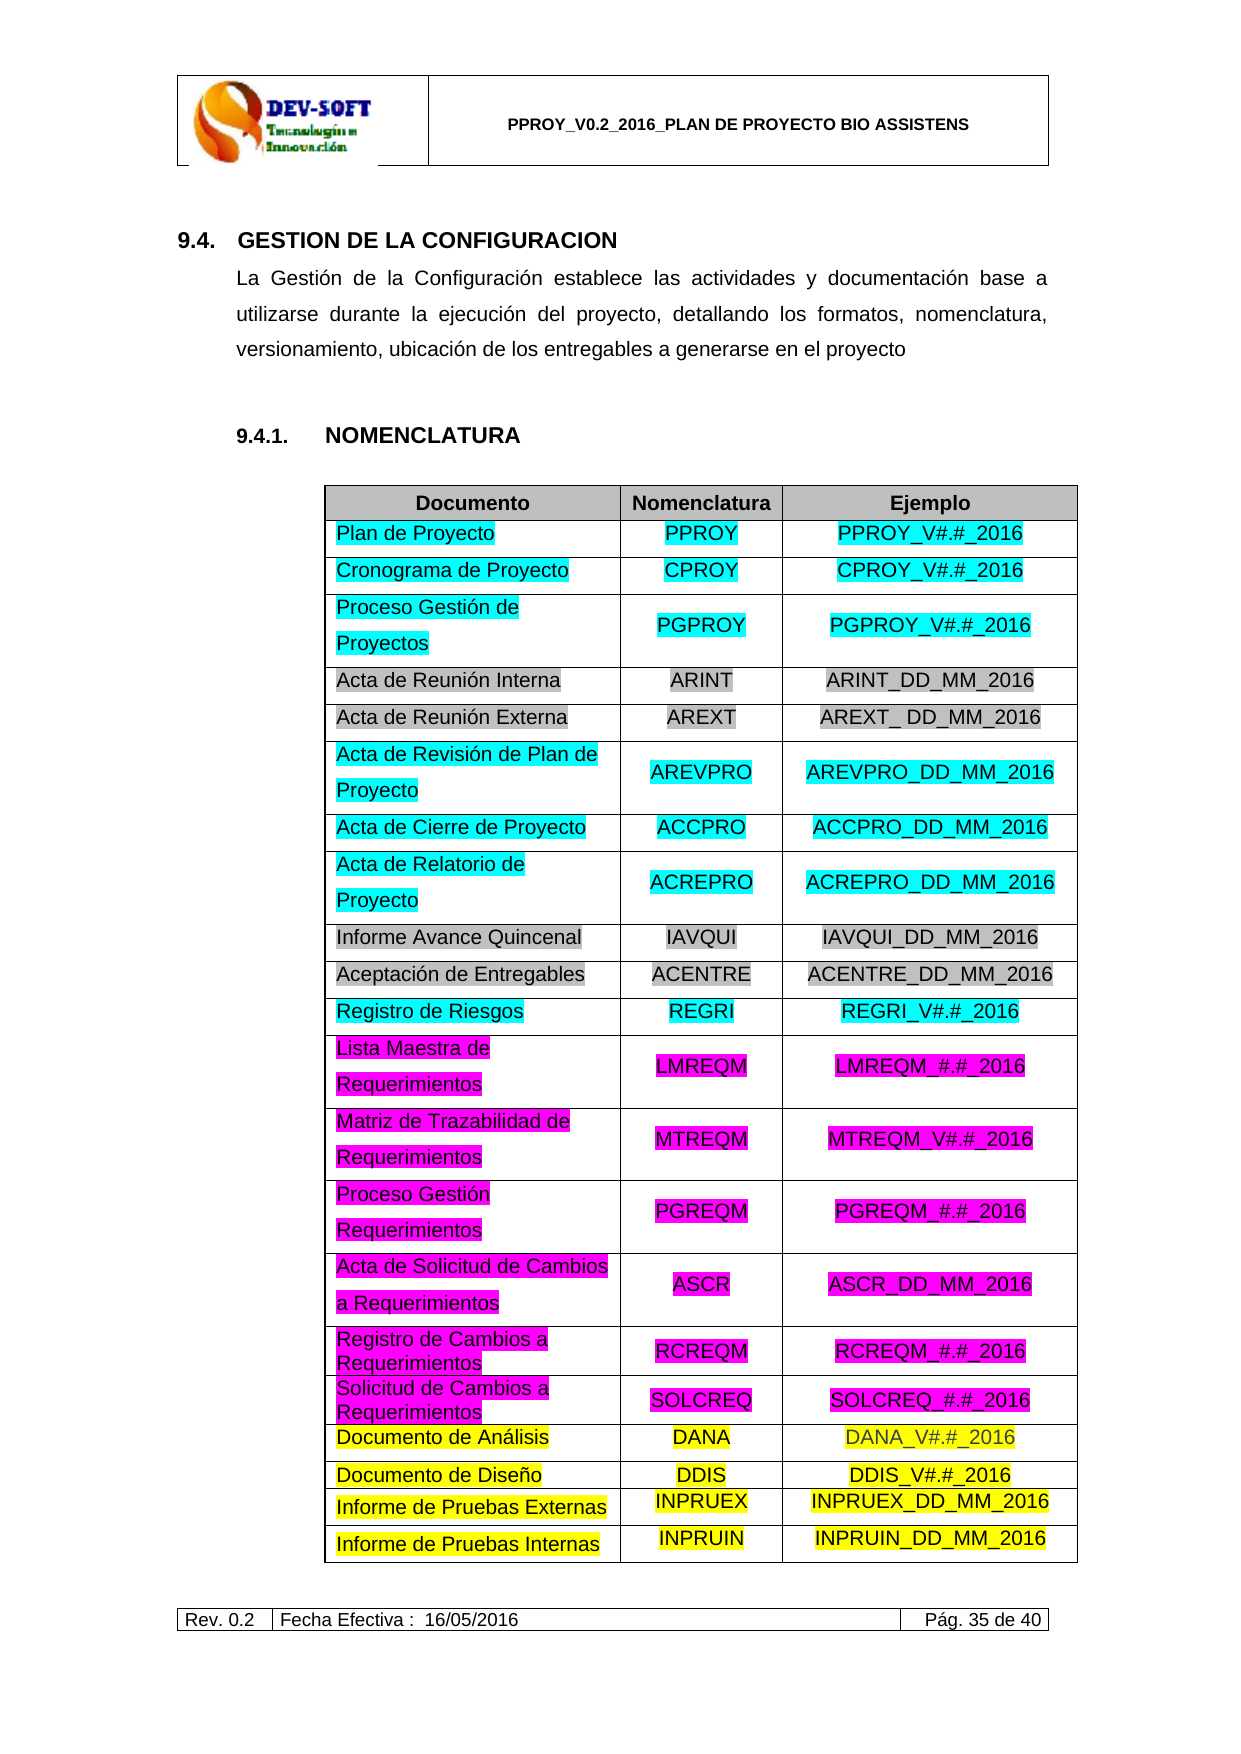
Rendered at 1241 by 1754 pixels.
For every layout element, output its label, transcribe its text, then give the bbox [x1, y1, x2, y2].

table_cell REGRI [621, 999, 782, 1034]
table_cell IAVQUI [621, 925, 782, 961]
table_header Documento [326, 486, 620, 520]
table_cell ARINT_DD_MM_2016 [783, 668, 1077, 704]
table_cell Informe de Pruebas Externas [326, 1489, 620, 1525]
table_cell Solicitud de Cambios a Requerimientos [482, 1376, 620, 1424]
table_cell Acta de Relatorio de Proyecto [326, 852, 620, 924]
table_cell DANA [621, 1425, 782, 1461]
table_cell INPRUIN_DD_MM_2016 [783, 1526, 1077, 1562]
table_cell Registro de Riesgos [326, 999, 620, 1034]
table_cell LMREQM_#.#_2016 [783, 1036, 1077, 1107]
table_cell ACREPRO [621, 852, 782, 924]
table_cell Proceso Gestión Requerimientos [326, 1181, 620, 1253]
table_cell Cronograma de Proyecto [326, 558, 620, 594]
table_cell Acta de Reunión Externa [326, 705, 620, 741]
table_cell Matriz de Trazabilidad de Requerimientos [326, 1109, 620, 1180]
table_cell MTREQM_V#.#_2016 [783, 1109, 1077, 1180]
table_header Nomenclatura [621, 486, 782, 520]
table_cell Documento de Análisis [326, 1425, 620, 1461]
subtitle NOMENCLATURA [236, 422, 1048, 448]
table_cell SOLCREQ_#.#_2016 [783, 1376, 1077, 1424]
table_cell Aceptación de Entregables [326, 962, 620, 998]
table_cell Proceso Gestión de Proyectos [326, 595, 620, 667]
table_cell Acta de Revisión de Plan de Proyecto [326, 742, 620, 814]
table_cell RCREQM [621, 1327, 782, 1375]
table_cell PGPROY [621, 595, 782, 667]
table_cell ACCPRO_DD_MM_2016 [783, 815, 1077, 851]
table_cell REGRI_V#.#_2016 [783, 999, 1077, 1034]
table_cell INPRUIN [621, 1526, 782, 1562]
table_cell Plan de Proyecto [326, 521, 620, 557]
table_cell Lista Maestra de Requerimientos [326, 1036, 620, 1107]
table_cell Acta de Cierre de Proyecto [326, 815, 620, 851]
table_cell Acta de Solicitud de Cambios a Requerimientos [326, 1254, 620, 1326]
table_cell DDIS_V#.#_2016 [783, 1462, 1077, 1488]
table_cell PGREQM [621, 1181, 782, 1253]
table_cell Acta de Reunión Interna [326, 668, 620, 704]
table_cell RCREQM_#.#_2016 [783, 1327, 1077, 1375]
table_cell AREXT_ DD_MM_2016 [783, 705, 1077, 741]
table_cell ACCPRO [621, 815, 782, 851]
table_cell CPROY [621, 558, 782, 594]
table_cell PGPROY_V#.#_2016 [783, 595, 1077, 667]
table_cell ASCR [621, 1254, 782, 1326]
table_cell INPRUEX_DD_MM_2016 [783, 1489, 1077, 1525]
table_cell PPROY [621, 521, 782, 557]
picture [188, 76, 378, 166]
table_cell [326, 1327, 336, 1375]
table_cell SOLCREQ [621, 1376, 782, 1424]
table_cell AREVPRO [621, 742, 782, 814]
table_cell DDIS [621, 1462, 782, 1488]
table_cell LMREQM [621, 1036, 782, 1107]
table_cell IAVQUI_DD_MM_2016 [783, 925, 1077, 961]
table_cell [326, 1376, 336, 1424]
subtitle GESTION DE LA CONFIGURACION [177, 227, 1048, 253]
table_cell ACENTRE_DD_MM_2016 [783, 962, 1077, 998]
table_cell ARINT [621, 668, 782, 704]
table_cell PPROY_V#.#_2016 [783, 521, 1077, 557]
table_header Ejemplo [783, 486, 1077, 520]
table_cell Informe de Pruebas Internas [326, 1526, 620, 1562]
table_cell DANA_V#.#_2016 [783, 1425, 1077, 1461]
table_cell CPROY_V#.#_2016 [783, 558, 1077, 594]
table_cell ACENTRE [621, 962, 782, 998]
table_cell AREVPRO_DD_MM_2016 [783, 742, 1077, 814]
table_cell INPRUEX [621, 1489, 782, 1525]
table_cell MTREQM [621, 1109, 782, 1180]
table_cell ACREPRO_DD_MM_2016 [783, 852, 1077, 924]
table_cell Registro de Cambios a Requerimientos [482, 1327, 620, 1375]
table_cell ASCR_DD_MM_2016 [783, 1254, 1077, 1326]
table_cell Documento de Diseño [326, 1462, 620, 1488]
text La Gestión de la Configuración establece las actividades y documentación base a utilizarse durante la ejecución del proyecto, detallando los formatos, nomenclatura, versionamiento, ubicación de los entregables a generarse en el proyecto [236, 265, 1048, 361]
table_cell Informe Avance Quincenal [326, 925, 620, 961]
table_cell PGREQM_#.#_2016 [783, 1181, 1077, 1253]
table_cell AREXT [621, 705, 782, 741]
